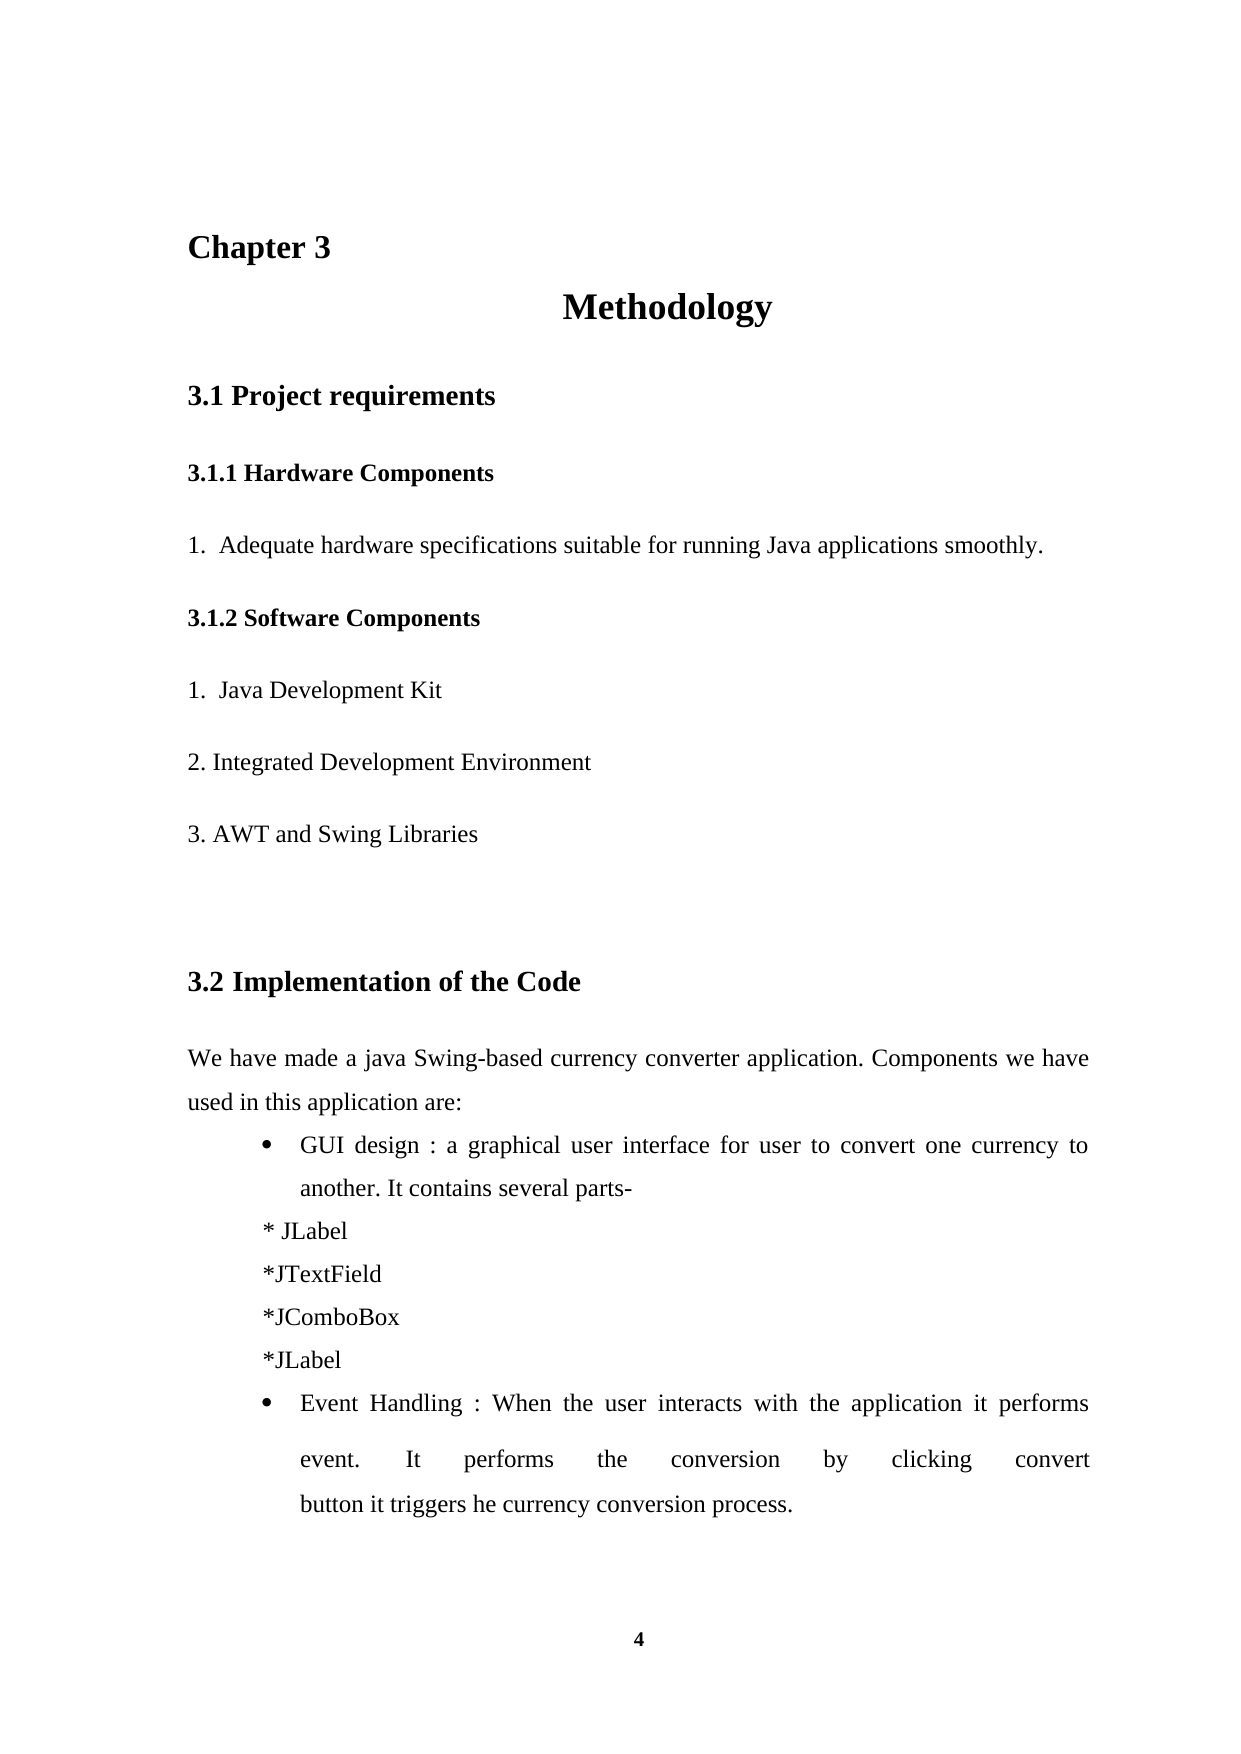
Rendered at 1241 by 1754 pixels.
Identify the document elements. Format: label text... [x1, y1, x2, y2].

text * JLabel [187, 1216, 1090, 1245]
text 3.1.2 Software Components [187, 603, 1090, 631]
text Chapter 3 [187, 227, 1090, 266]
text 2. Integrated Development Environment [187, 747, 1090, 776]
text 3. AWT and Swing Libraries [187, 819, 1090, 848]
text 1. Adequate hardware specifications suitable for running Java applications smoothly. [187, 530, 1090, 559]
text Methodology [487, 285, 1090, 328]
list Implementation of the Code [187, 964, 1090, 998]
text 3.1.1 Hardware Components [187, 458, 1090, 487]
text *JTextField [187, 1259, 1090, 1288]
text 1. Java Development Kit [187, 675, 1090, 704]
list GUI design : a graphical user interface for user to convert one currency to another. It contains several parts- [262, 1130, 1090, 1202]
text 3.1 Project requirements [187, 378, 1090, 412]
text *JComboBox [187, 1302, 1090, 1331]
list Event Handling : When the user interacts with the application it performs event. It performs the conversion by clicking convert button it triggers he currency conversion process. [262, 1388, 1090, 1518]
text *JLabel [187, 1345, 1090, 1374]
text We have made a java Swing-based currency converter application. Components we have used in this application are: [187, 1043, 1090, 1115]
